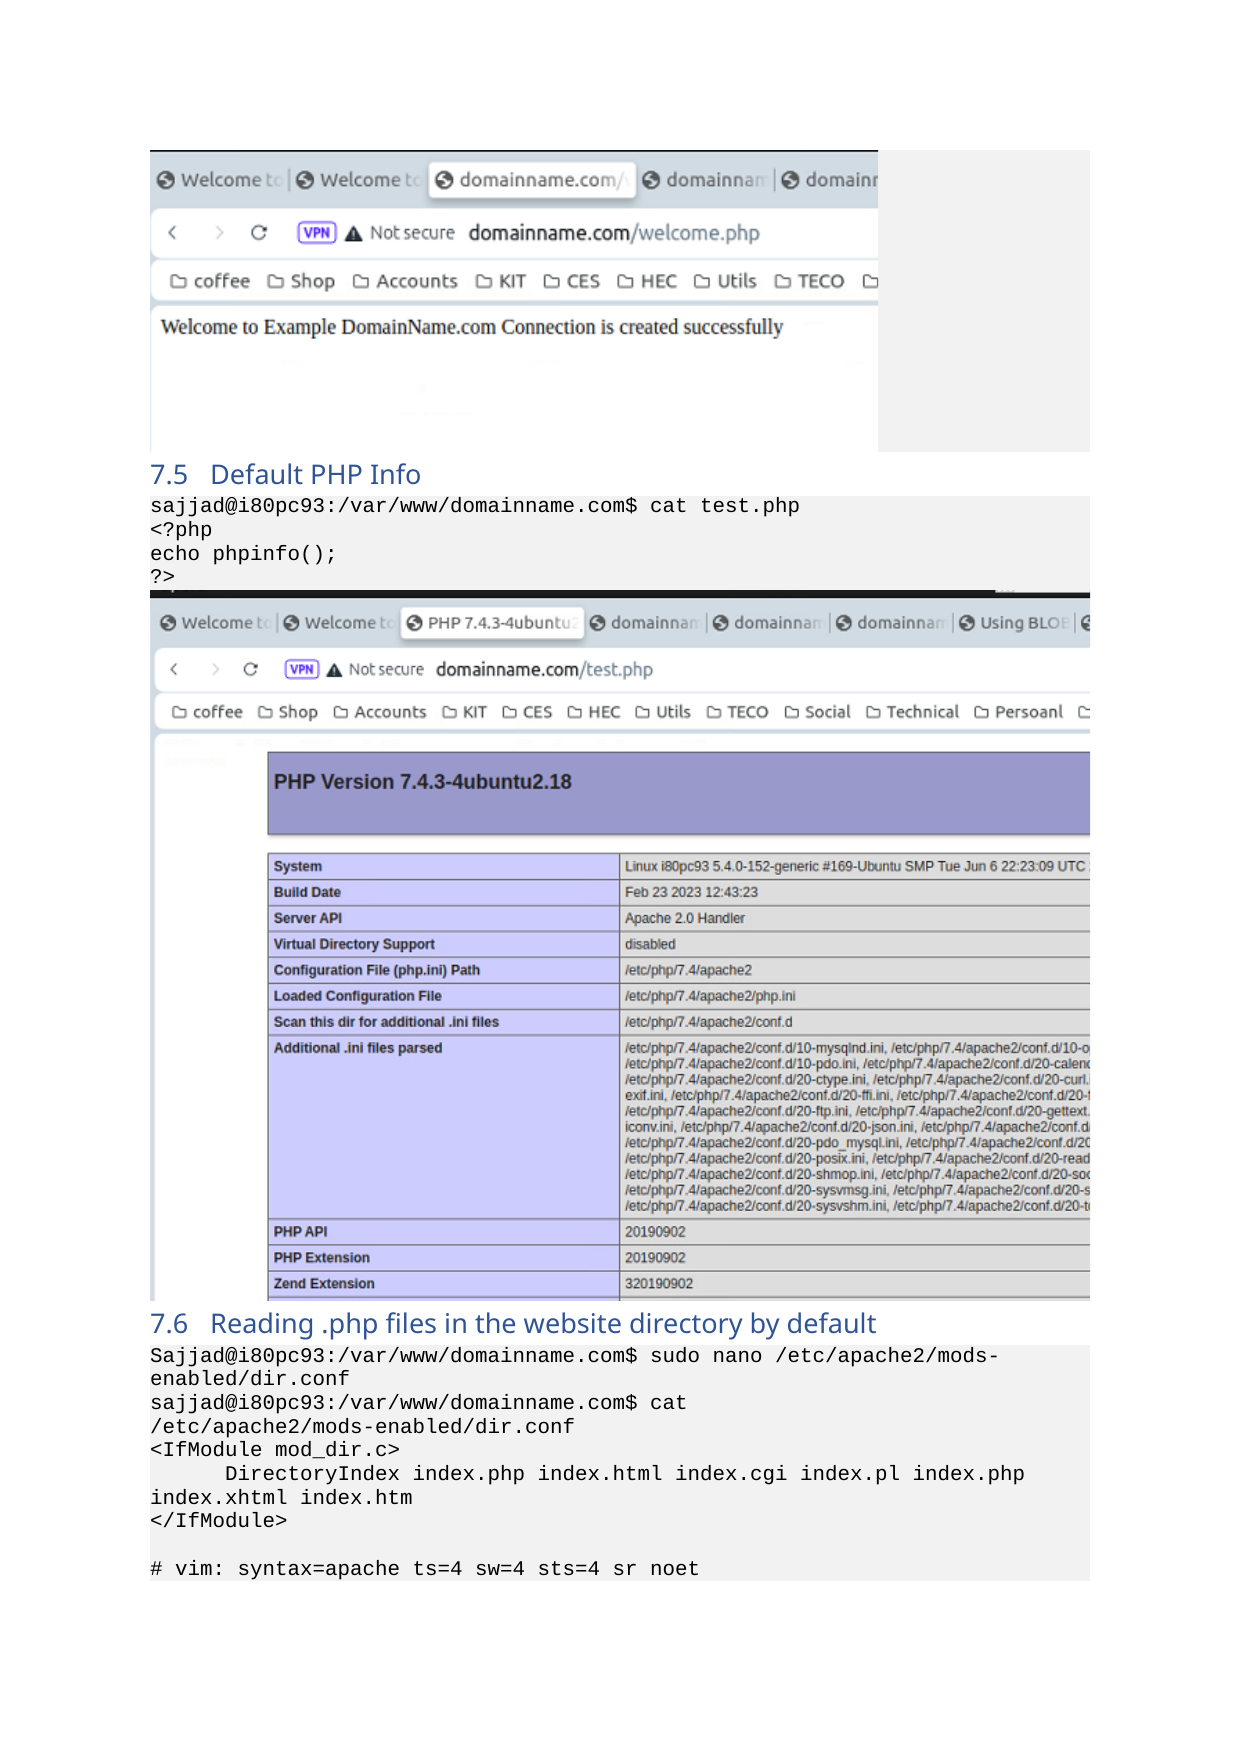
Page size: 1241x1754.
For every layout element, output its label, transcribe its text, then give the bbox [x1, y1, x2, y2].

text </IfModule> [150, 1510, 1090, 1534]
text DirectoryIndex index.php index.html index.cgi index.pl index.php index.xhtml index.htm [150, 1463, 1090, 1510]
text sajjad@i80pc93:/var/www/domainname.com$ cat /etc/apache2/mods-enabled/dir.conf [150, 1392, 1090, 1439]
subtitle Default PHP Info [150, 456, 1090, 493]
subtitle Reading .php files in the website directory by default [150, 1305, 1090, 1342]
text # vim: syntax=apache ts=4 sw=4 sts=4 sr noet [150, 1558, 1090, 1581]
picture [150, 150, 879, 452]
text <?php [150, 519, 1090, 543]
text <IfModule mod_dir.c> [150, 1439, 1090, 1463]
text ?> [150, 566, 1090, 590]
picture [150, 590, 1091, 1301]
text Sajjad@i80pc93:/var/www/domainname.com$ sudo nano /etc/apache2/mods-enabled/dir.conf [150, 1345, 1090, 1392]
text echo phpinfo(); [150, 543, 1090, 566]
text sajjad@i80pc93:/var/www/domainname.com$ cat test.php [150, 496, 1090, 519]
